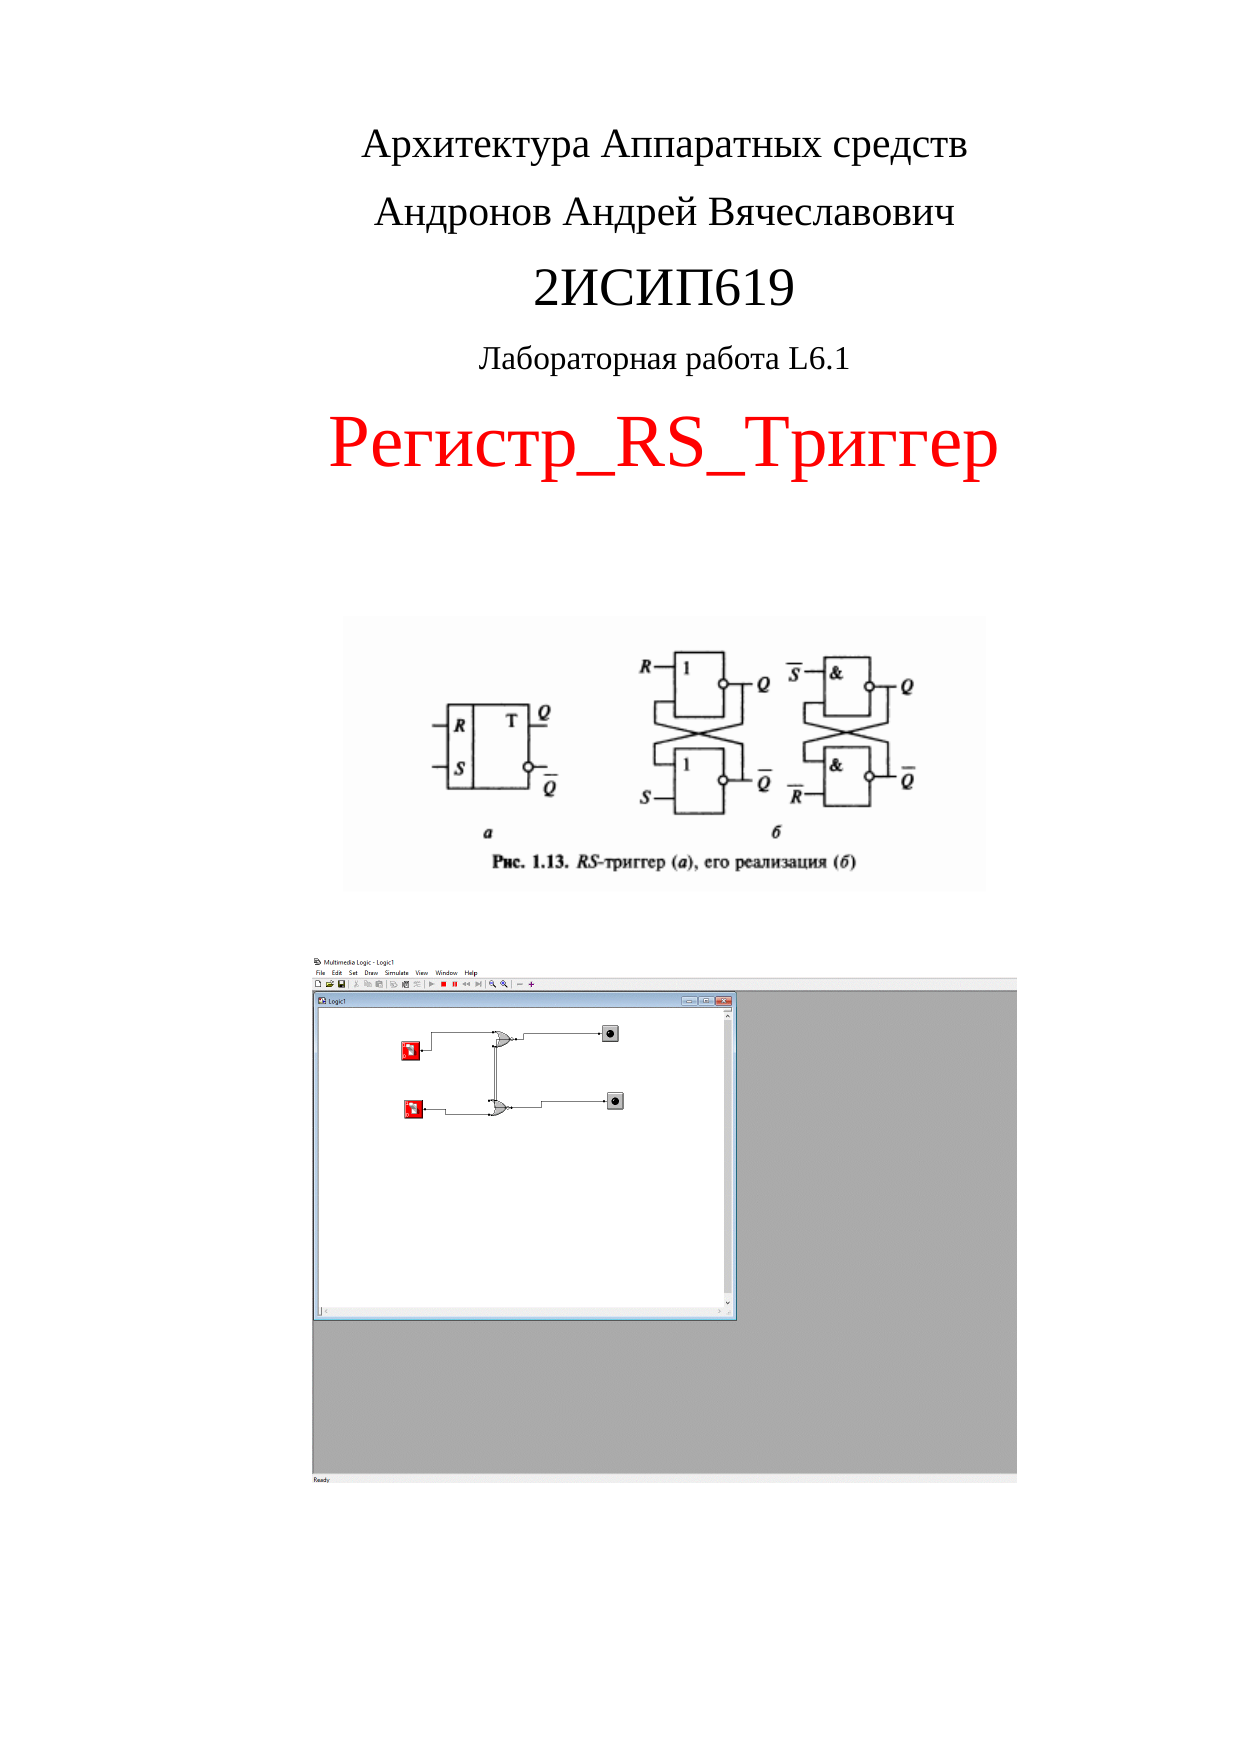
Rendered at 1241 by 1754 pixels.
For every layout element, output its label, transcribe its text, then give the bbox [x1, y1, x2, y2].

picture [312, 957, 1017, 1483]
text 2ИСИП619 [177, 255, 1152, 317]
text Андронов Андрей Вячеславович [177, 186, 1152, 234]
picture [343, 616, 986, 892]
text Лабораторная работа L6.1 [177, 339, 1152, 377]
text Архитектура Аппаратных средств [177, 118, 1152, 166]
text Регистр_RS_Триггер [177, 397, 1152, 483]
